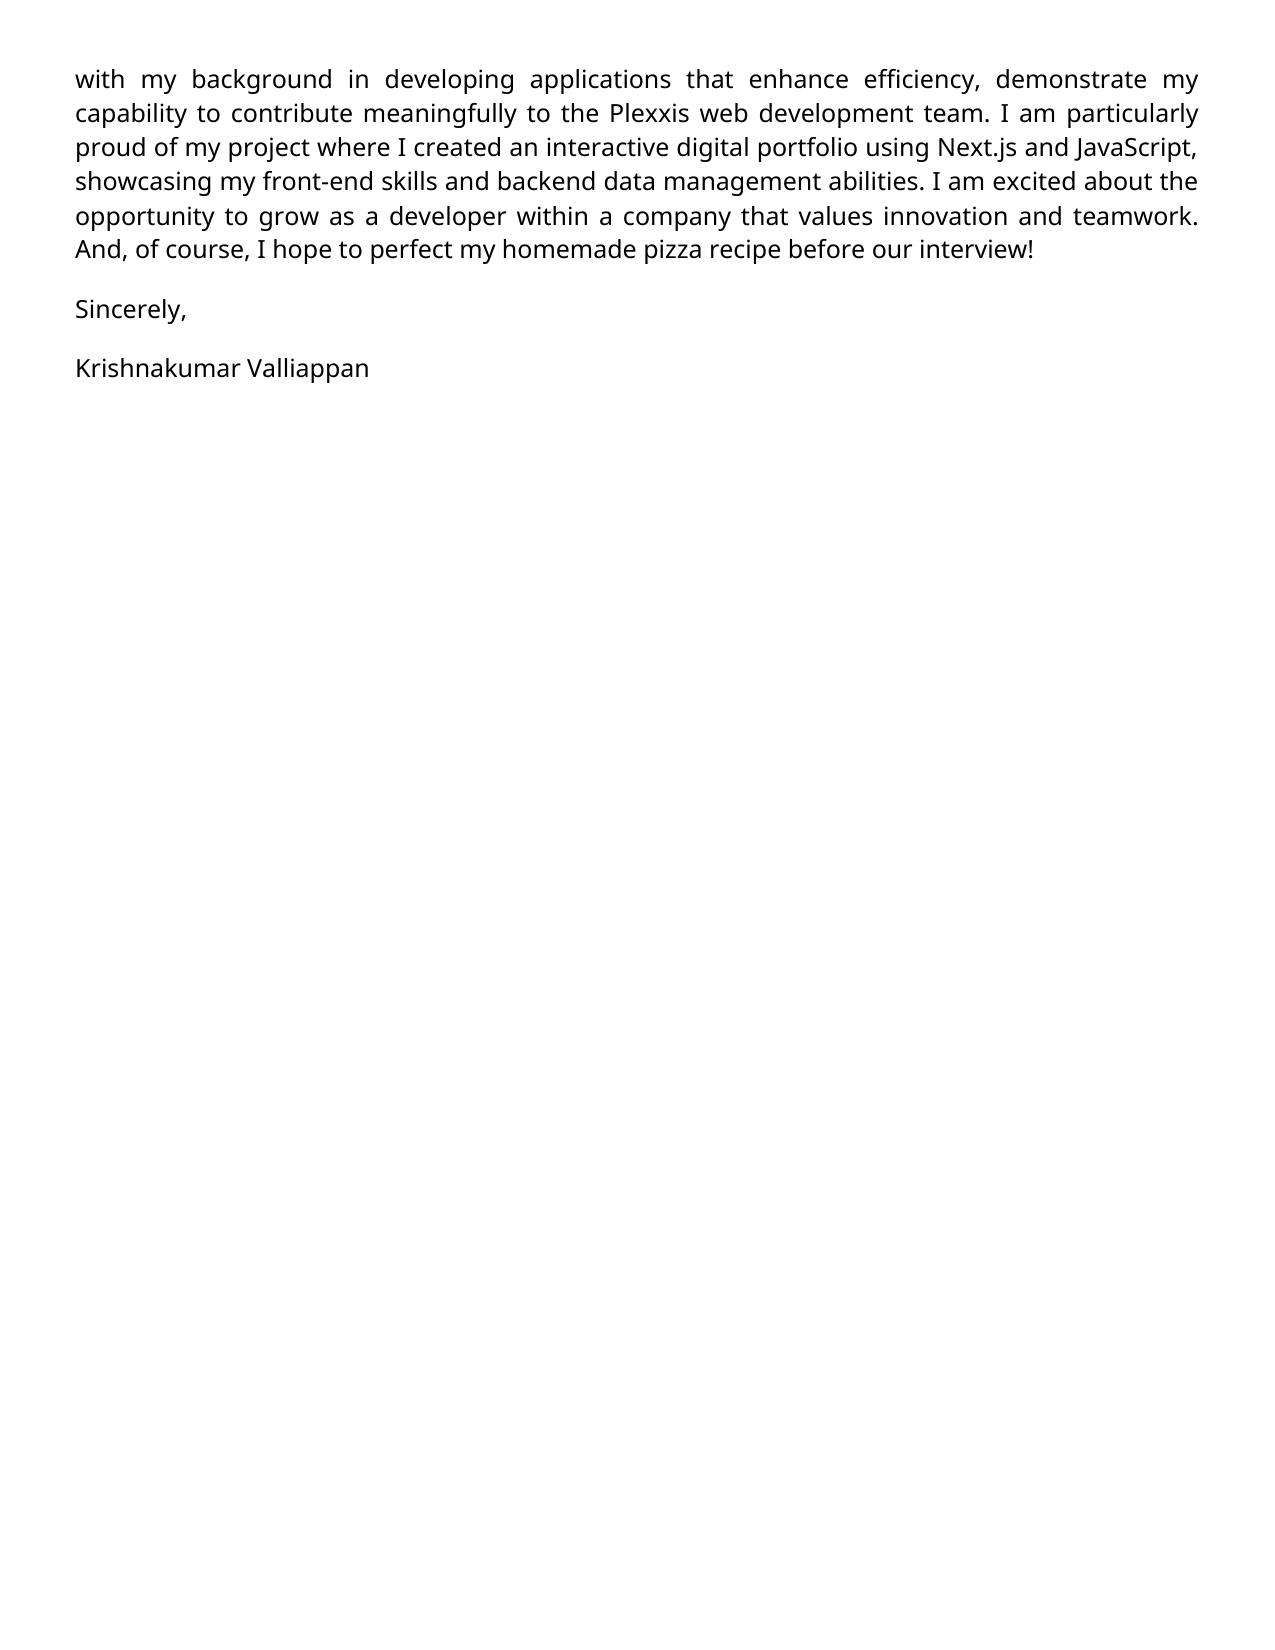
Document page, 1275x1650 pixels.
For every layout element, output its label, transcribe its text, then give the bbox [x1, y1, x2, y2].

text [75, 62, 1200, 266]
text Krishnakumar Valliappan [75, 350, 1200, 384]
text Sincerely, [75, 291, 1200, 325]
